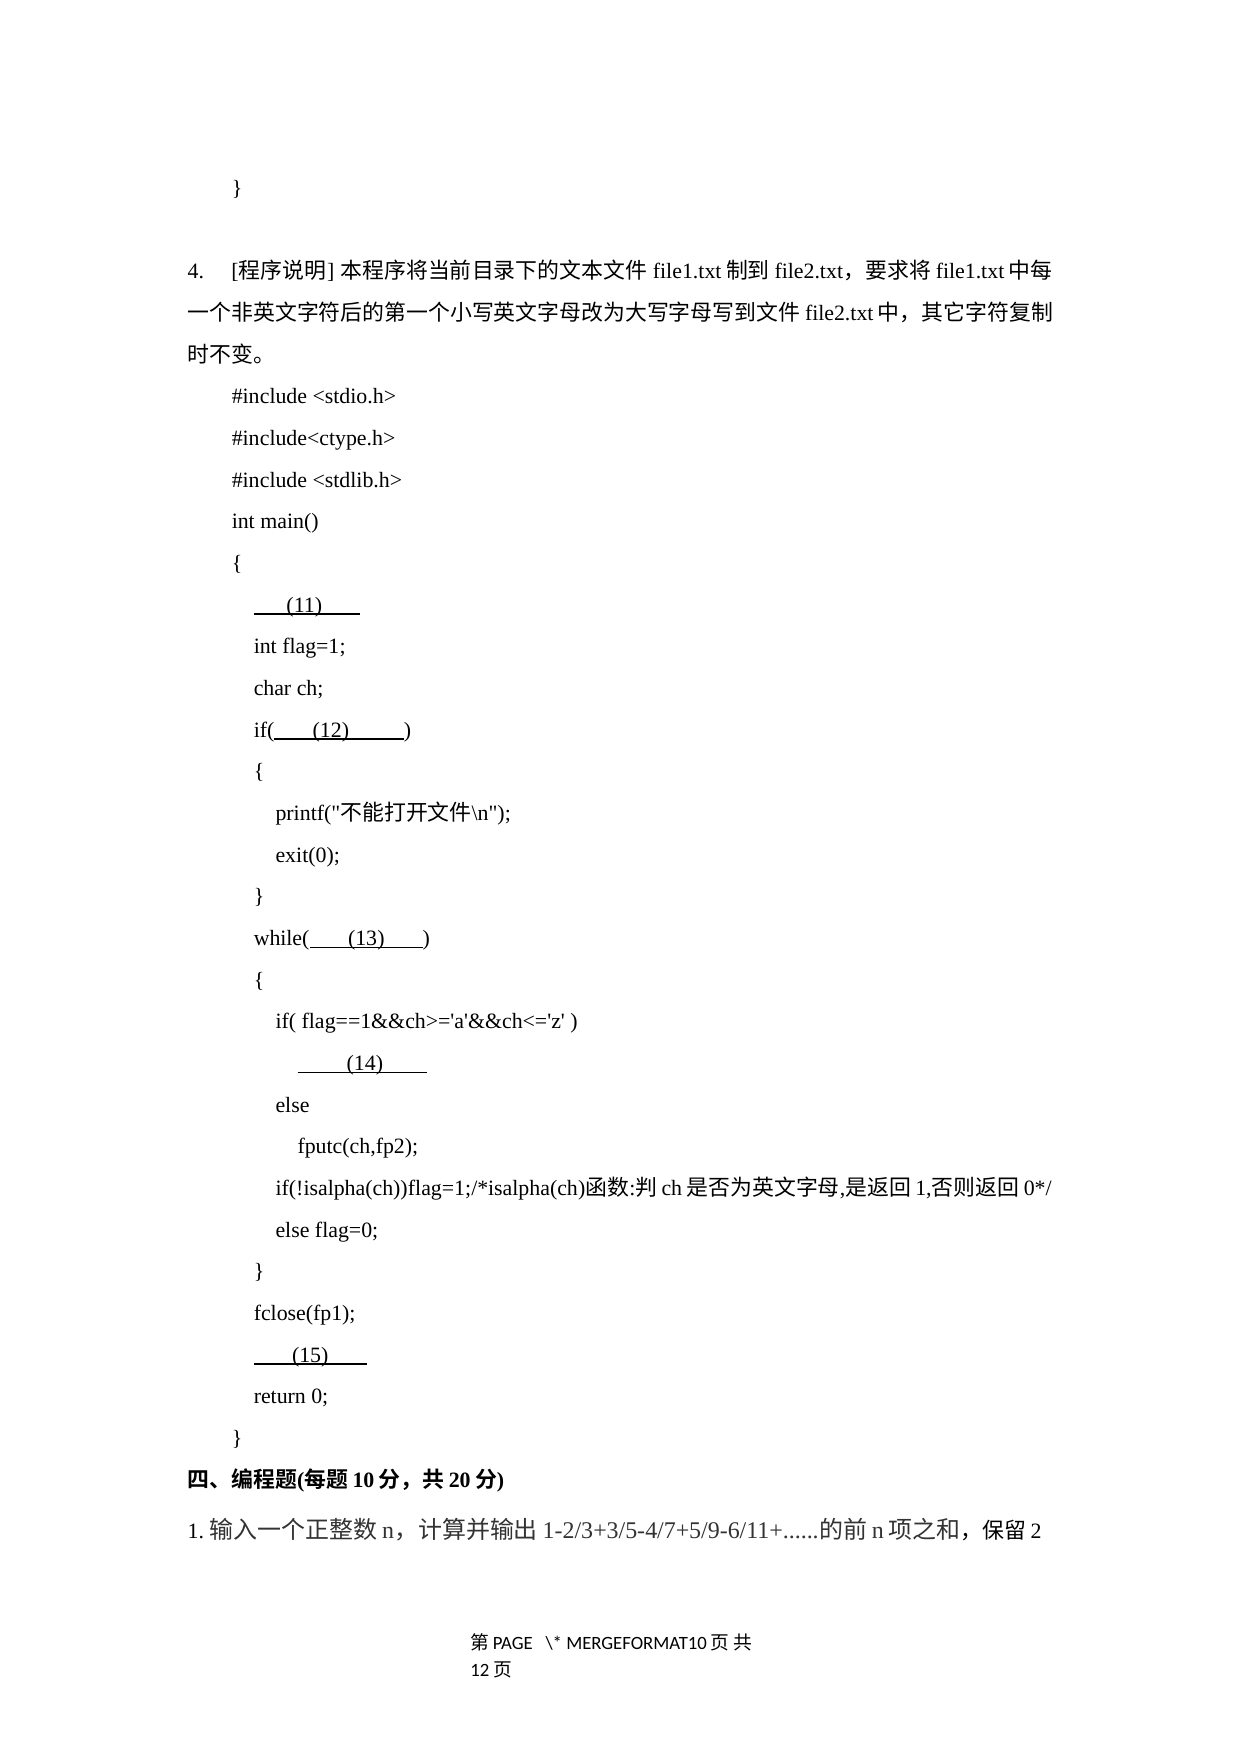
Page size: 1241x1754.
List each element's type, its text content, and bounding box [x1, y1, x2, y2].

text if(!isalpha(ch))flag=1;/*isalpha(ch)函数:判ch是否为英文字母,是返回1,否则返回0*/ [187, 1162, 1053, 1204]
text #include <stdlib.h> [187, 454, 1053, 495]
text printf("不能打开文件\n"); [187, 787, 1053, 829]
text 四、编程题(每题10分，共20分) [187, 1454, 1053, 1495]
text (11) [187, 579, 1053, 620]
text else [187, 1079, 1053, 1120]
text (15) [187, 1329, 1053, 1370]
text } [187, 870, 1053, 912]
text int flag=1; [187, 620, 1053, 662]
text } [187, 1245, 1053, 1287]
text #include<ctype.h> [187, 412, 1053, 454]
list [程序说明] 本程序将当前目录下的文本文件file1.txt制到file2.txt，要求将file1.txt中每一个非英文字符后的第一个小写英文字母改为大写字母写到文件file2.txt中，其它字符复制时不变。 [187, 245, 1053, 370]
text if( flag==1&&ch>='a'&&ch<='z' ) [187, 995, 1053, 1037]
text exit(0); [187, 829, 1053, 870]
text else flag=0; [187, 1204, 1053, 1245]
text } [187, 162, 1053, 204]
text return 0; [187, 1370, 1053, 1412]
text int main() [187, 495, 1053, 537]
text (14) [187, 1037, 1053, 1079]
text { [187, 537, 1053, 579]
text } [187, 1412, 1053, 1454]
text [187, 1495, 1053, 1560]
text while( (13) ) [187, 912, 1053, 954]
text #include <stdio.h> [187, 370, 1053, 412]
text { [187, 745, 1053, 787]
text if( (12) ) [187, 704, 1053, 745]
text fclose(fp1); [187, 1287, 1053, 1329]
text { [187, 954, 1053, 995]
text char ch; [187, 662, 1053, 704]
text fputc(ch,fp2); [187, 1120, 1053, 1162]
